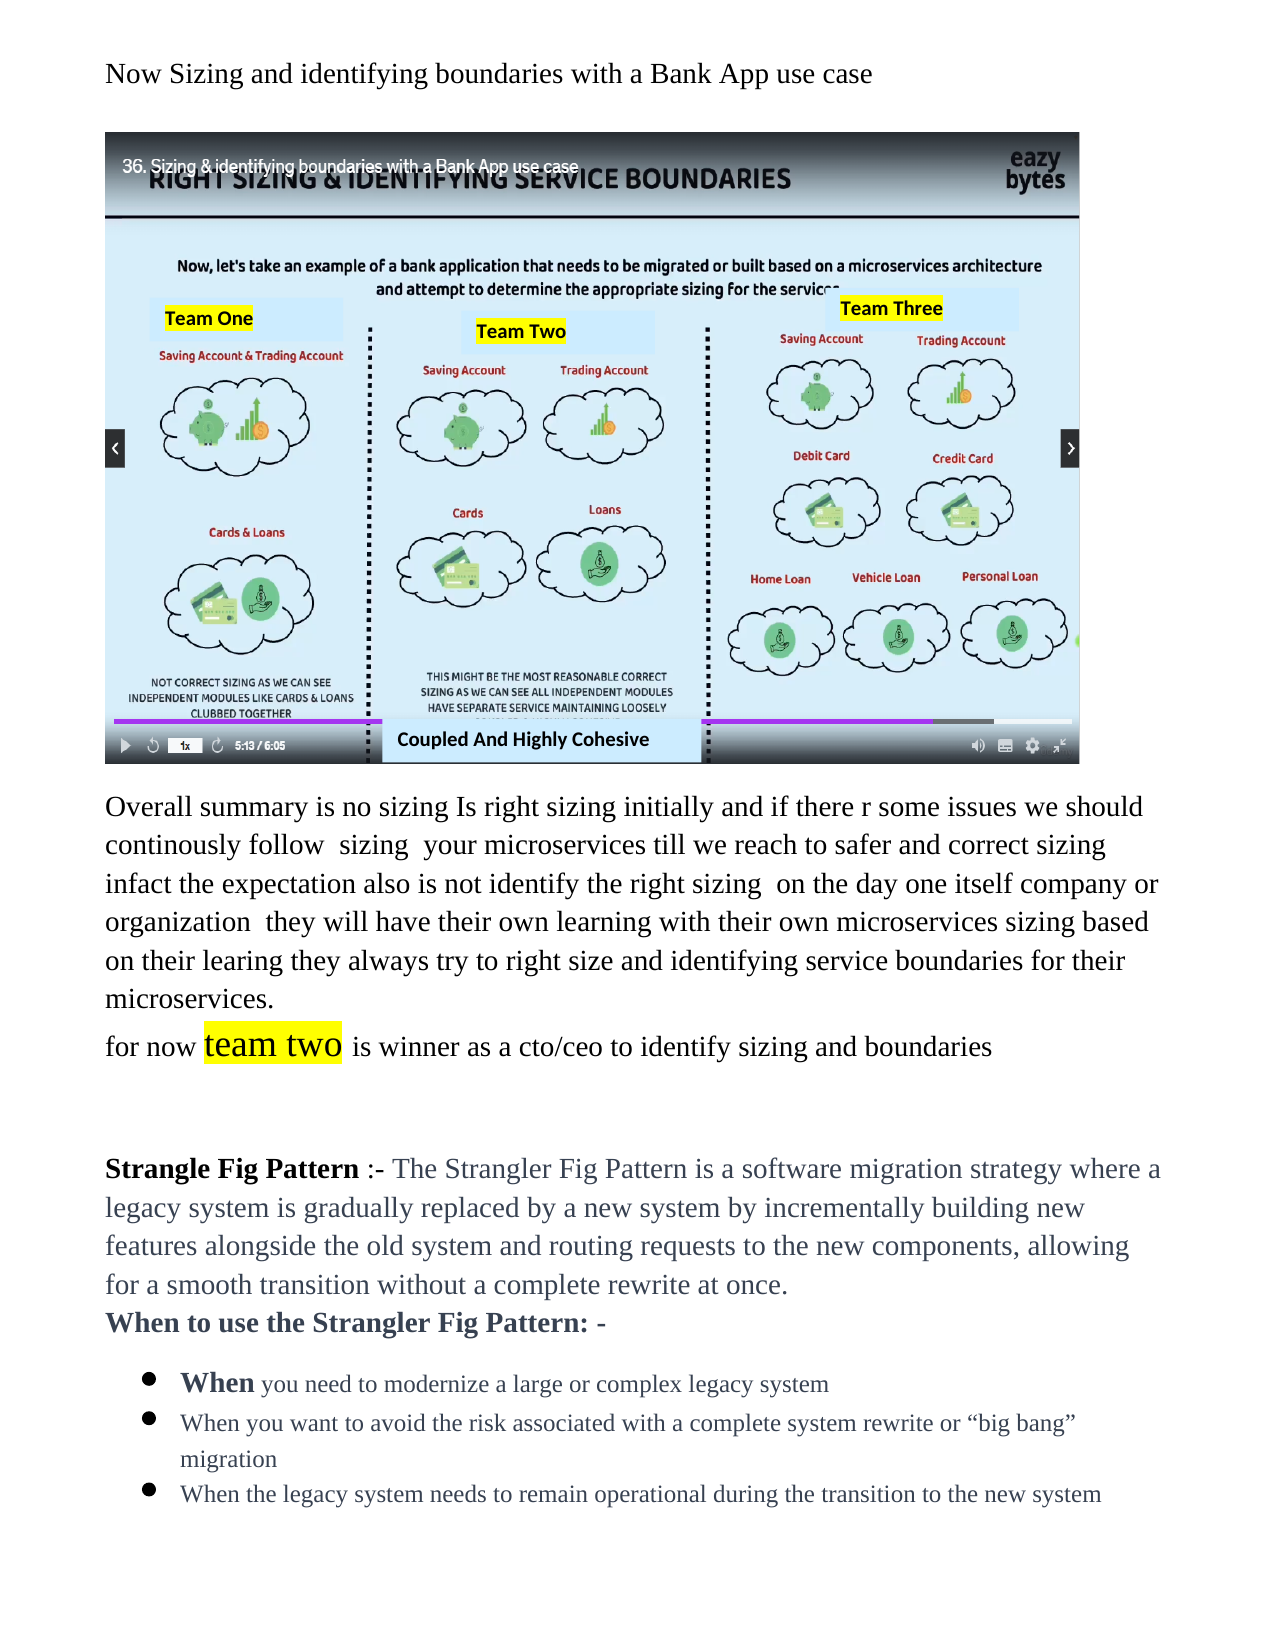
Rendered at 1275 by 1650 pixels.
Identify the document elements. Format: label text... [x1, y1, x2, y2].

list When you want to avoid the risk associated with a complete system rewrite or “big bang” migration [142, 1405, 1170, 1472]
text Strangle Fig Pattern :- The Strangler Fig Pattern is a software migration strategy where a legacy system is gradually replaced by a new system by incrementally building new features alongside the old system and routing requests to the new components, allowing for a smooth transition without a complete rewrite at once. When to use the Strangler Fig Pattern: - [105, 1151, 1170, 1339]
picture [105, 132, 1080, 764]
text Overall summary is no sizing Is right sizing initially and if there r some issues we should continously follow sizing your microservices till we reach to safer and correct sizing infact the expectation also is not identify the right sizing on the day one itself company or organization they will have their own learning with their own microservices sizing based on their learing they always try to right size and identifying service boundaries for their microservices. for now team two is winner as a cto/ceo to identify sizing and boundaries [105, 789, 1170, 1064]
list When the legacy system needs to remain operational during the transition to the new system [142, 1477, 1170, 1511]
list When you need to modernize a large or complex legacy system [142, 1365, 1170, 1400]
